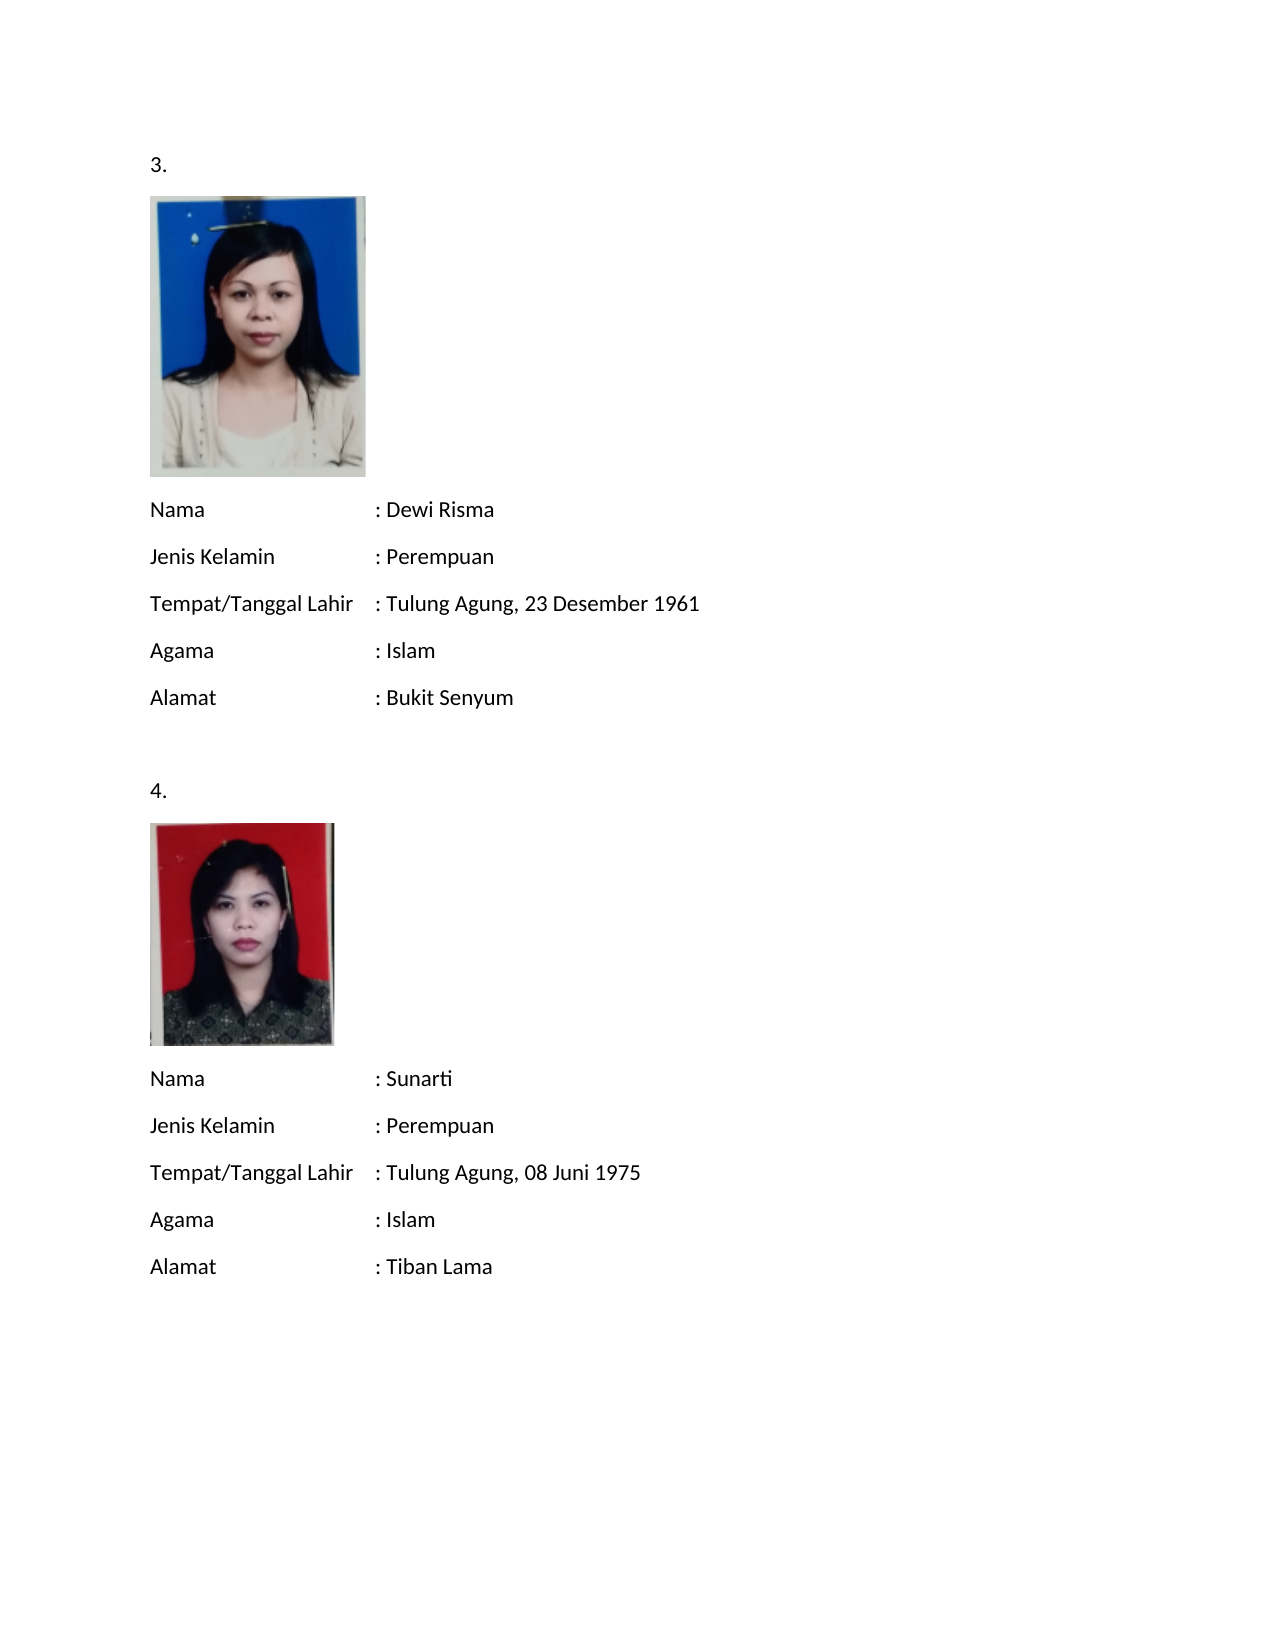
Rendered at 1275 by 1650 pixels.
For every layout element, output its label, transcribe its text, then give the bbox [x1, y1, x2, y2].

text Alamat : Bukit Senyum [150, 683, 1125, 711]
text Agama : Islam [150, 1205, 1125, 1233]
text Nama : Sunarti [150, 1064, 1125, 1092]
text Jenis Kelamin : Perempuan [150, 1111, 1125, 1139]
picture [150, 823, 335, 1046]
text 3. [150, 150, 1125, 178]
text Alamat : Tiban Lama [150, 1252, 1125, 1280]
text Jenis Kelamin : Perempuan [150, 542, 1125, 570]
text Tempat/Tanggal Lahir : Tulung Agung, 08 Juni 1975 [150, 1158, 1125, 1186]
text Agama : Islam [150, 636, 1125, 664]
text Tempat/Tanggal Lahir : Tulung Agung, 23 Desember 1961 [150, 589, 1125, 617]
text Nama : Dewi Risma [150, 495, 1125, 523]
text 4. [150, 777, 1125, 805]
picture [150, 196, 366, 477]
